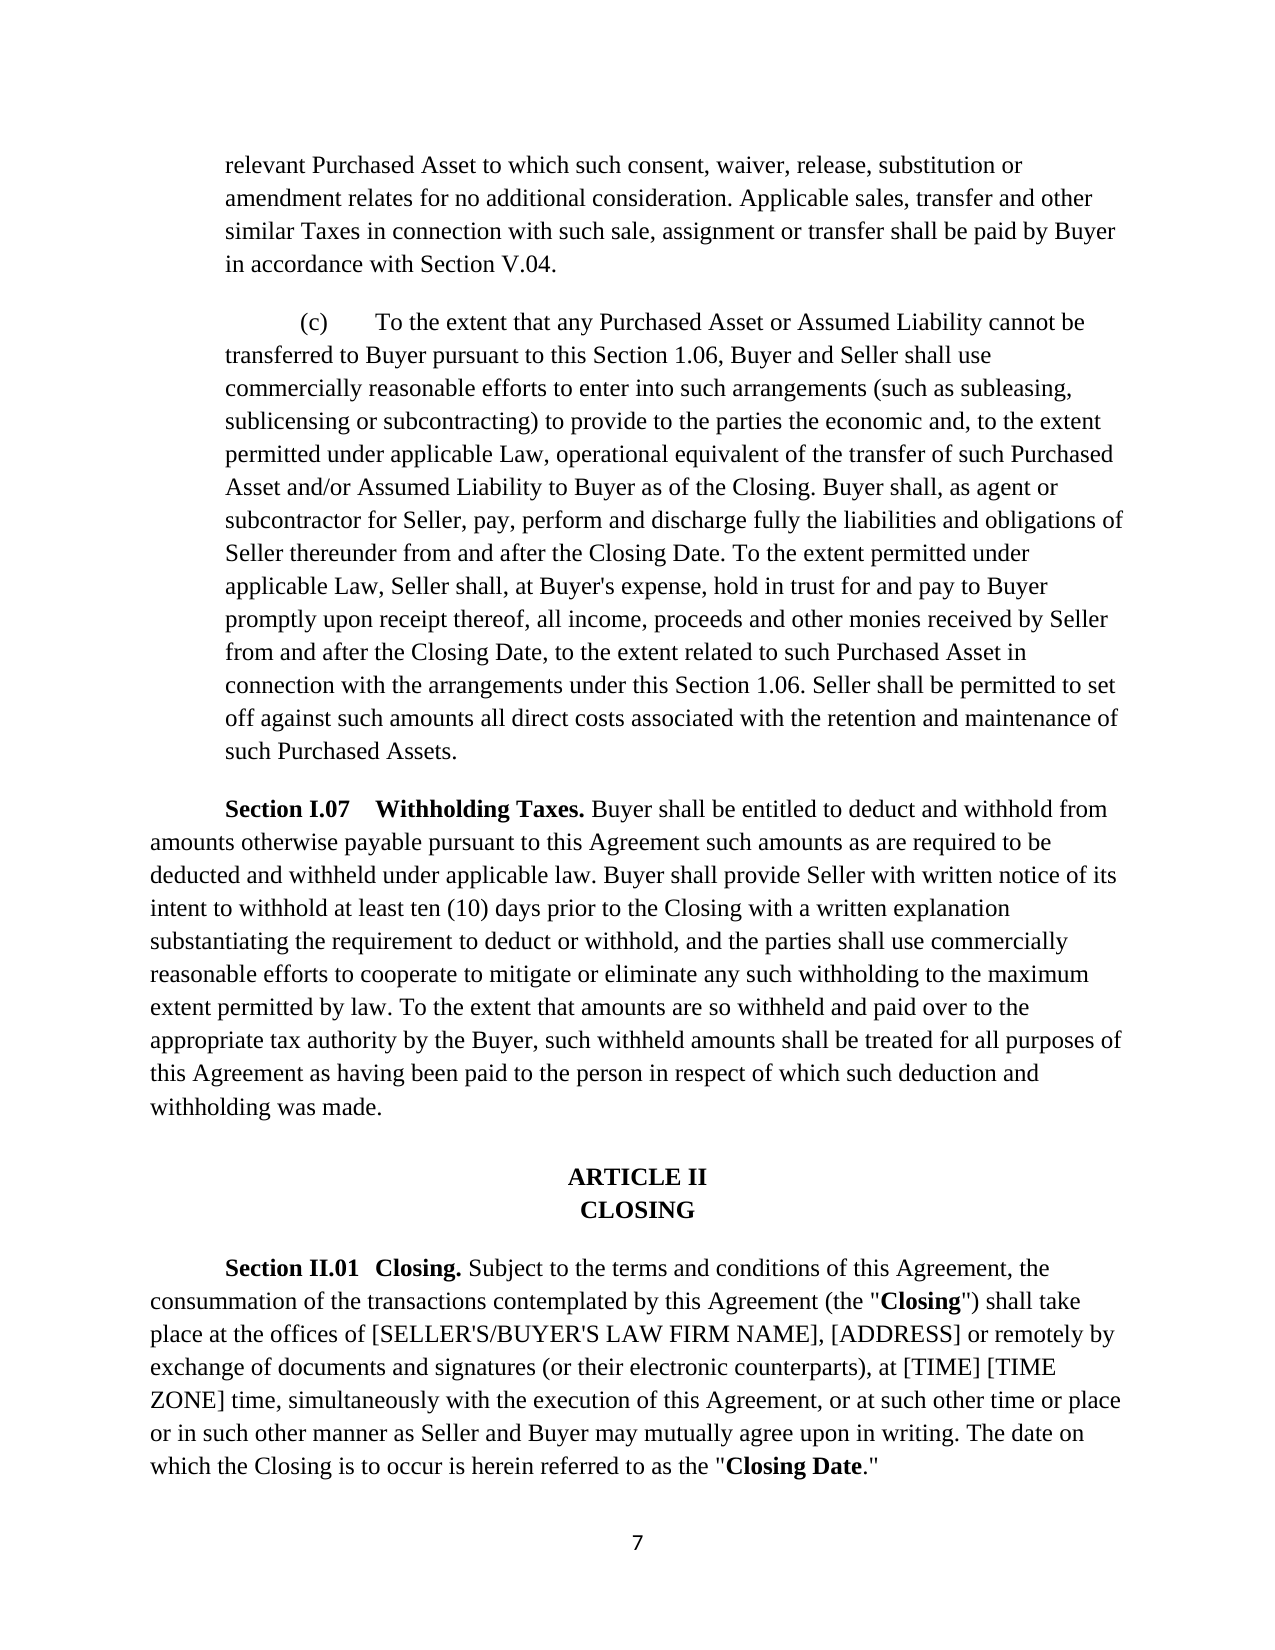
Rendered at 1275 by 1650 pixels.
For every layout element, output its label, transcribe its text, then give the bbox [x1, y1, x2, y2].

text To the extent that any Purchased Asset or Assumed Liability cannot be transferred to Buyer pursuant to this Section 1.06, Buyer and Seller shall use commercially reasonable efforts to enter into such arrangements (such as subleasing, sublicensing or subcontracting) to provide to the parties the economic and, to the extent permitted under applicable Law, operational equivalent of the transfer of such Purchased Asset and/or Assumed Liability to Buyer as of the Closing. Buyer shall, as agent or subcontractor for Seller, pay, perform and discharge fully the liabilities and obligations of Seller thereunder from and after the Closing Date. To the extent permitted under applicable Law, Seller shall, at Buyer's expense, hold in trust for and pay to Buyer promptly upon receipt thereof, all income, proceeds and other monies received by Seller from and after the Closing Date, to the extent related to such Purchased Asset in connection with the arrangements under this Section 1.06. Seller shall be permitted to set off against such amounts all direct costs associated with the retention and maintenance of such Purchased Assets. [225, 307, 1125, 765]
text Closing. Subject to the terms and conditions of this Agreement, the consummation of the transactions contemplated by this Agreement (the "Closing") shall take place at the offices of [SELLER'S/BUYER'S LAW FIRM NAME], [ADDRESS] or remotely by exchange of documents and signatures (or their electronic counterparts), at [TIME] [TIME ZONE] time, simultaneously with the execution of this Agreement, or at such other time or place or in such other manner as Seller and Buyer may mutually agree upon in writing. The date on which the Closing is to occur is herein referred to as the "Closing Date." [150, 1253, 1125, 1480]
text Withholding Taxes. Buyer shall be entitled to deduct and withhold from amounts otherwise payable pursuant to this Agreement such amounts as are required to be deducted and withheld under applicable law. Buyer shall provide Seller with written notice of its intent to withhold at least ten (10) days prior to the Closing with a written explanation substantiating the requirement to deduct or withhold, and the parties shall use commercially reasonable efforts to cooperate to mitigate or eliminate any such withholding to the maximum extent permitted by law. To the extent that amounts are so withheld and paid over to the appropriate tax authority by the Buyer, such withheld amounts shall be treated for all purposes of this Agreement as having been paid to the person in respect of which such deduction and withholding was made. [150, 794, 1125, 1120]
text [225, 150, 1125, 278]
title Closing [150, 1162, 1125, 1224]
